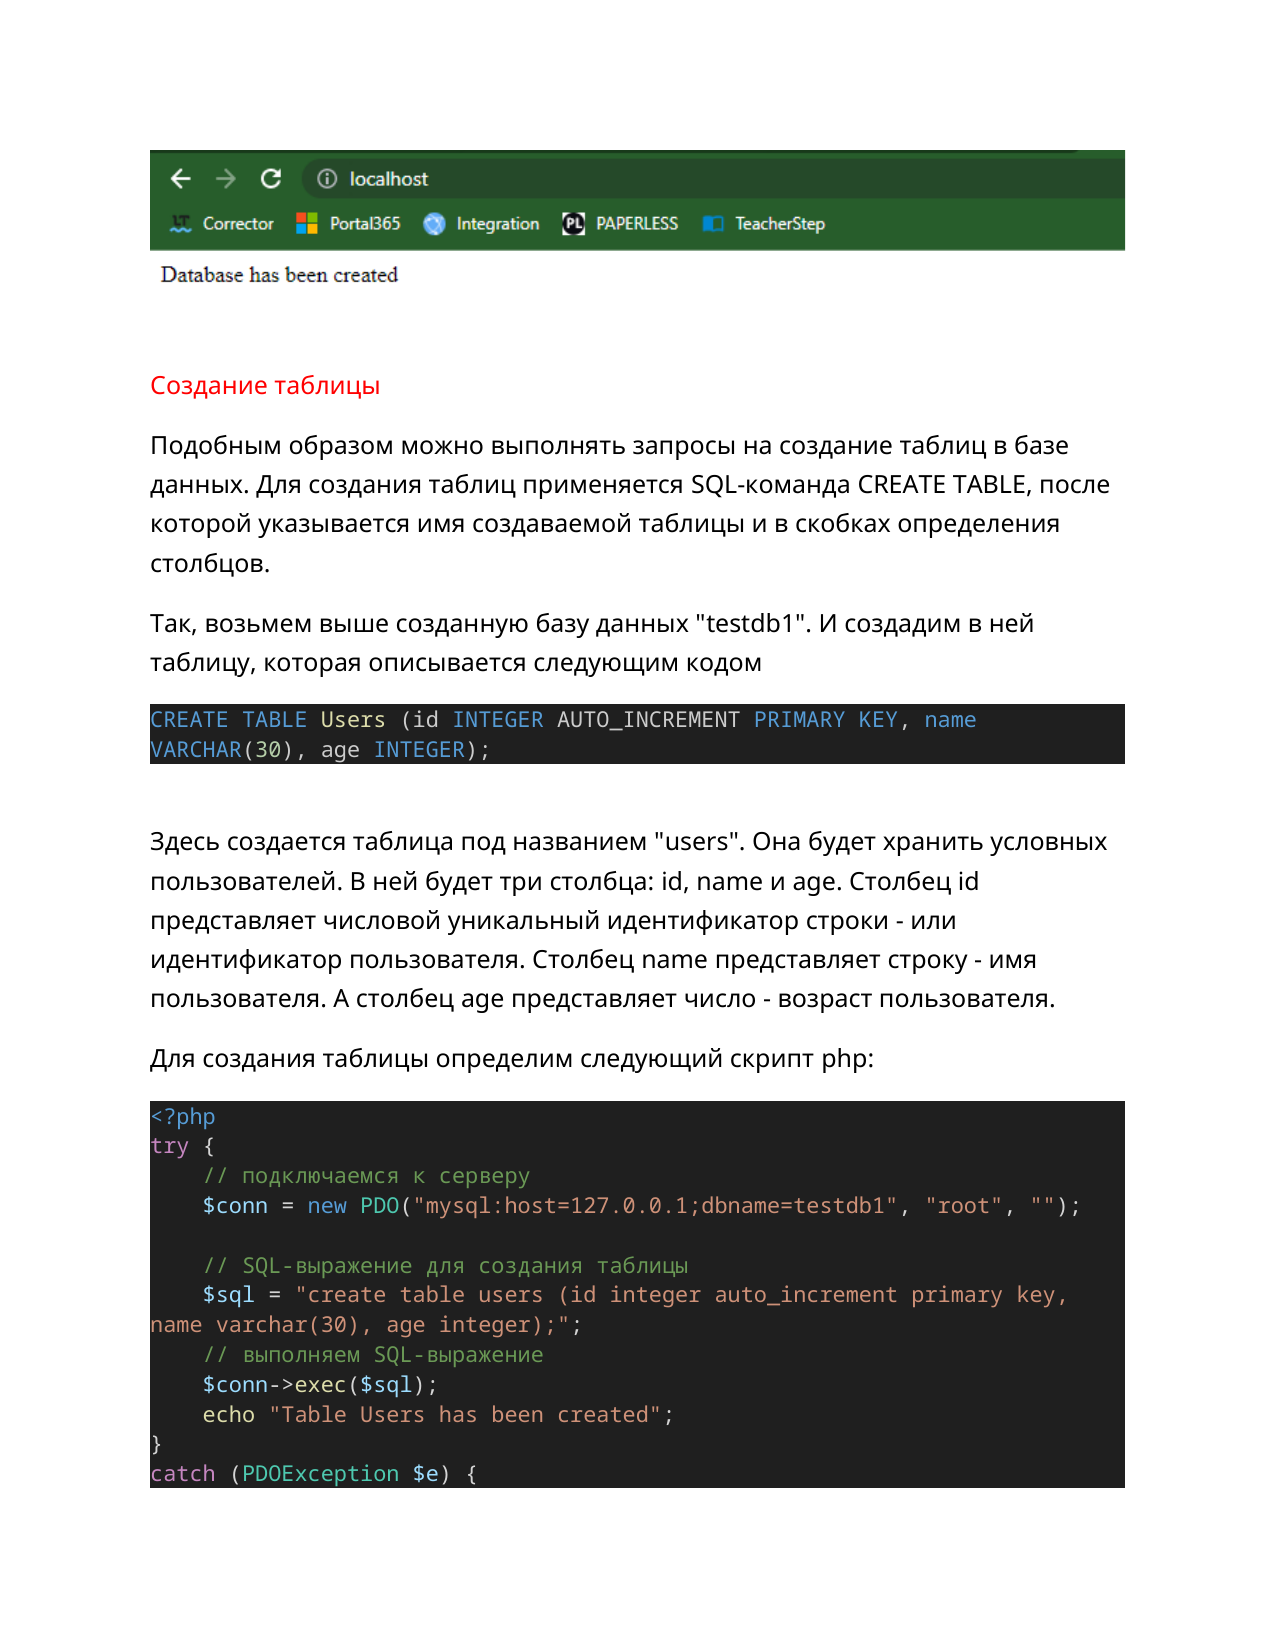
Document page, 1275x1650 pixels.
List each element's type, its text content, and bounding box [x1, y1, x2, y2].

text Для создания таблицы определим следующий скрипт php: [150, 1041, 1125, 1075]
text Подобным образом можно выполнять запросы на создание таблиц в базе данных. Для создания таблиц применяется SQL-команда CREATE TABLE, после которой указывается имя создаваемой таблицы и в скобках определения столбцов. [150, 428, 1125, 579]
text Здесь создается таблица под названием "users". Она будет хранить условных пользователей. В ней будет три столбца: id, name и age. Столбец id представляет числовой уникальный идентификатор строки - или идентификатор пользователя. Столбец name представляет строку - имя пользователя. А столбец age представляет число - возраст пользователя. [150, 824, 1125, 1015]
text // SQL-выражение для создания таблицы [150, 1249, 1125, 1279]
picture [150, 150, 1125, 343]
text Создание таблицы [150, 368, 1125, 402]
text $conn->exec($sql); [150, 1369, 1125, 1398]
text $conn = new PDO("mysql:host=127.0.0.1;dbname=testdb1", "root", ""); [150, 1190, 1125, 1220]
text <?php [150, 1101, 1125, 1130]
text // подключаемся к серверу [150, 1160, 1125, 1190]
text echo "Table Users has been created"; [150, 1398, 1125, 1428]
text Так, возьмем выше созданную базу данных "testdb1". И создадим в ней таблицу, которая описывается следующим кодом [150, 605, 1125, 678]
text $sql = "create table users (id integer auto_increment primary key, name varchar(30), age integer);"; [150, 1279, 1125, 1339]
text // выполняем SQL-выражение [150, 1339, 1125, 1369]
text } [150, 1428, 1125, 1458]
text CREATE TABLE Users (id INTEGER AUTO_INCREMENT PRIMARY KEY, name VARCHAR(30), age INTEGER); [150, 704, 1125, 764]
text try { [150, 1130, 1125, 1160]
text catch (PDOException $e) { [150, 1458, 1125, 1488]
